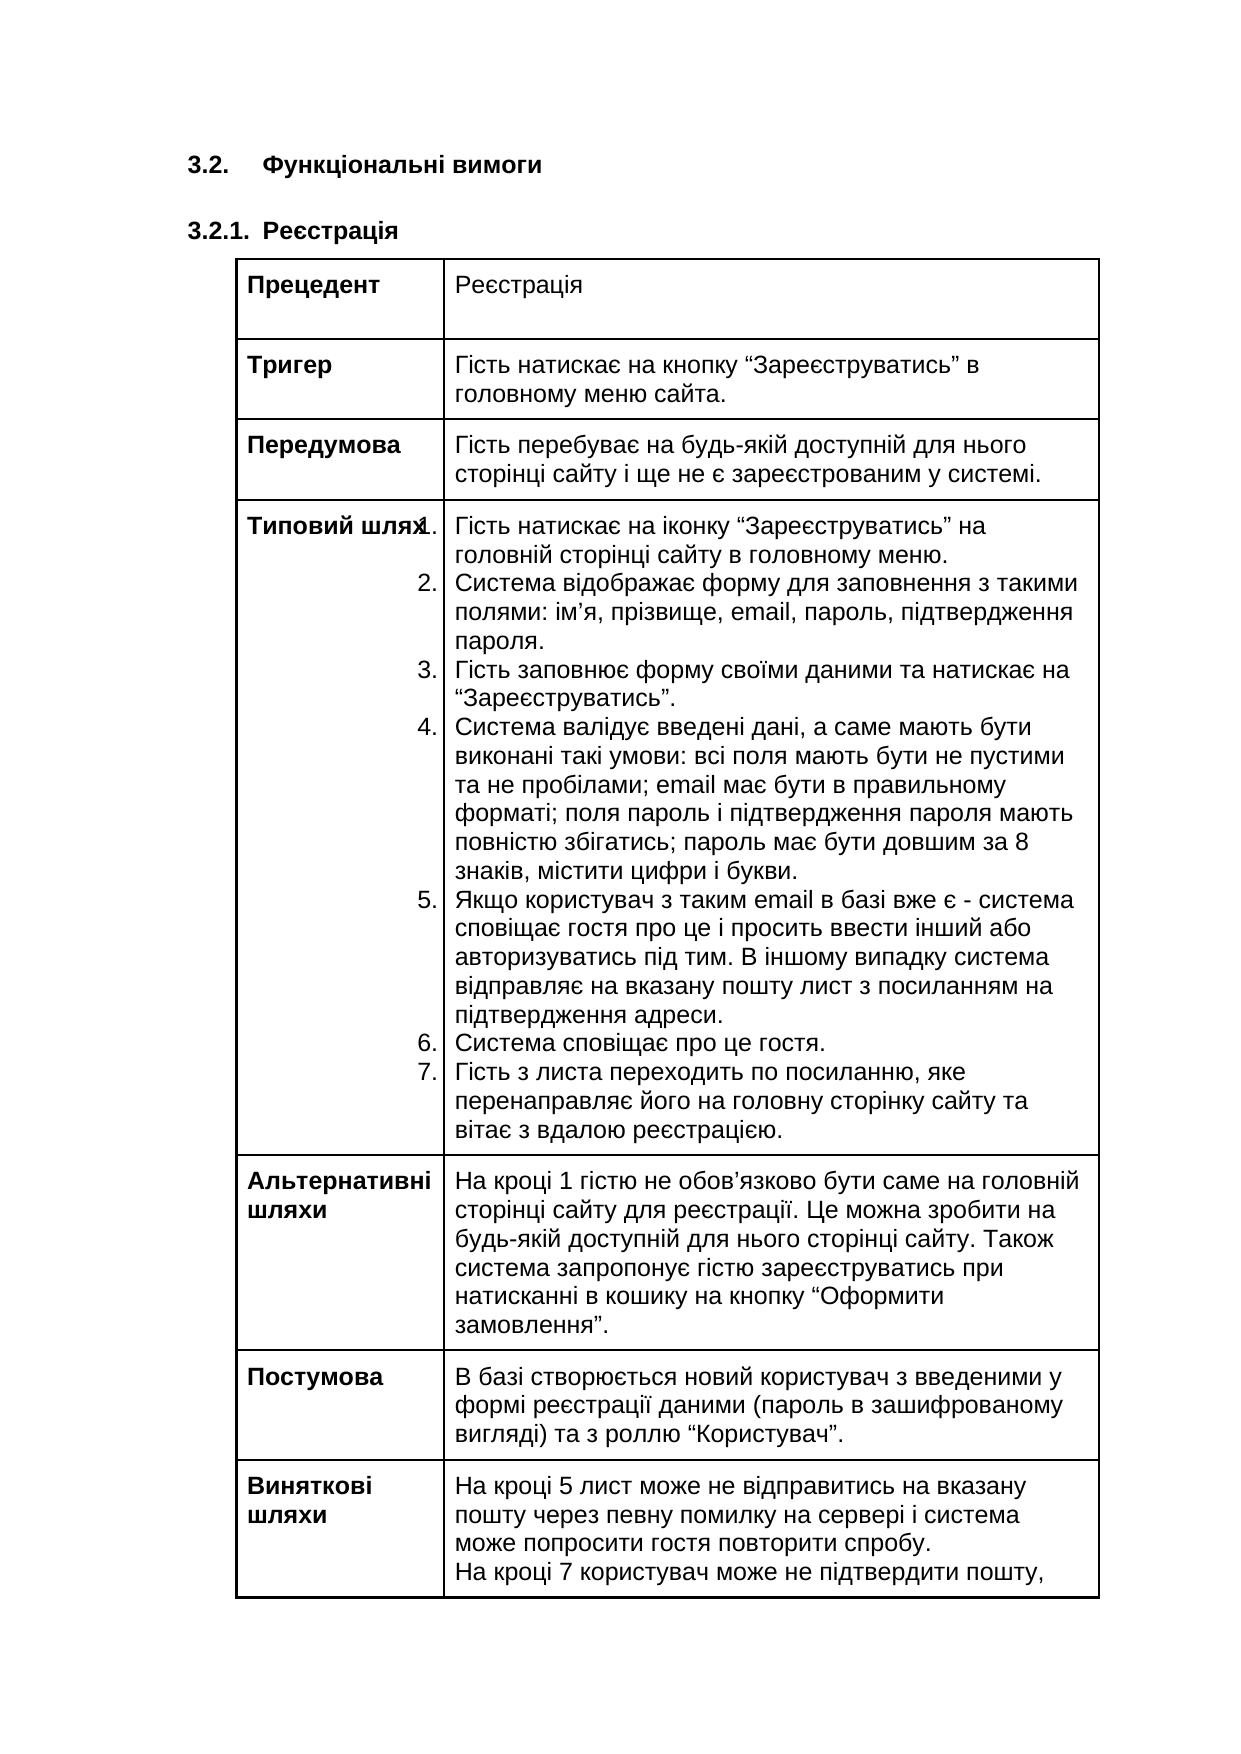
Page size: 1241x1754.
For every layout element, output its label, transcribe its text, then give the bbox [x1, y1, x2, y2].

table_cell Виняткові шляхи [238, 1461, 443, 1596]
subtitle Реєстрація [187, 216, 1090, 245]
table_cell Альтернативні шляхи [238, 1156, 443, 1349]
table_cell Передумова [238, 420, 443, 498]
table_cell На кроці 1 гістю не обов’язково бути саме на головній сторінці сайту для реєстрації. Це можна зробити на будь-якій доступній для нього сторінці сайту. Також система запропонує гістю зареєструватись при натисканні в кошику на кнопку “Оформити замовлення”. [445, 1156, 1098, 1349]
table_cell Тригер [238, 340, 443, 418]
table_cell Гість натискає на кнопку “Зареєструватись” в головному меню сайта. [445, 340, 1098, 418]
table_cell Постумова [238, 1351, 443, 1458]
table_header Прецедент [238, 260, 443, 338]
table_cell Типовий шлях [238, 501, 443, 1154]
table_cell Гість перебуває на будь-якій доступній для нього сторінці сайту і ще не є зареєстрованим у системі. [445, 420, 1098, 498]
subtitle Функціональні вимоги [187, 150, 1090, 179]
table_cell В базі створюється новий користувач з введеними у формі реєстрації даними (пароль в зашифрованому вигляді) та з роллю “Користувач”. [445, 1351, 1098, 1458]
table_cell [445, 1461, 1098, 1596]
table_header Реєстрація [445, 260, 1098, 338]
table_cell Гість натискає на іконку “Зареєструватись” на головній сторінці сайту в головному меню. Система відображає форму для заповнення з такими полями: ім’я, прізвище, email, пароль, підтвердження пароля. Гість заповнює форму своїми даними та натискає на “Зареєструватись”. Система валідує введені дані, а саме мають бути виконані такі умови: всі поля мають бути не пустими та не пробілами; email має бути в правильному форматі; поля пароль і підтвердження пароля мають повністю збігатись; пароль має бути довшим за 8 знаків, містити цифри і букви. Якщо користувач з таким email в базі вже є - система сповіщає гостя про це і просить ввести інший або авторизуватись під тим. В іншому випадку система відправляє на вказану пошту лист з посиланням на підтвердження адреси. Система сповіщає про це гостя. Гість з листа переходить по посиланню, яке перенаправляє його на головну сторінку сайту та вітає з вдалою реєстрацією. [445, 501, 1098, 1154]
